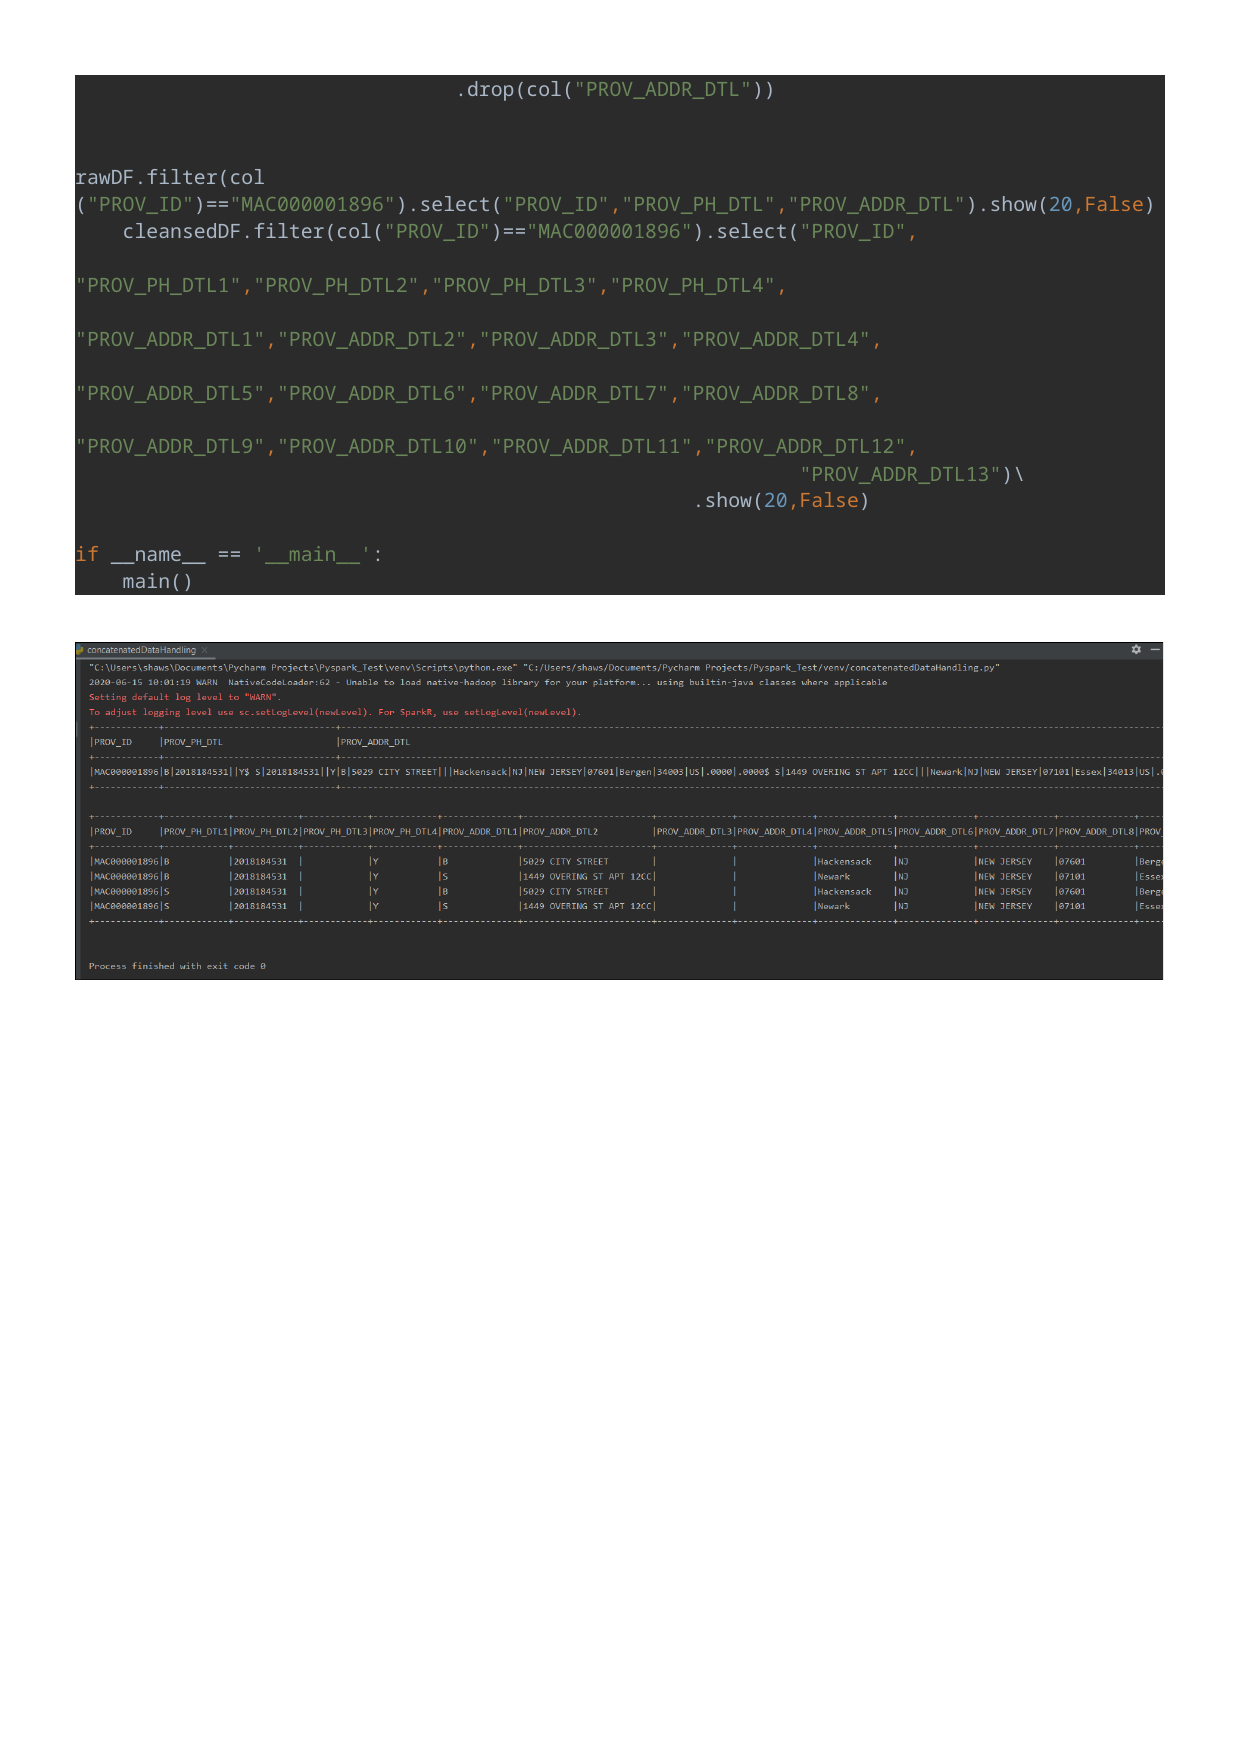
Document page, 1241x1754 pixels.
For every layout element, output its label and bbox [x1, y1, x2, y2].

text [75, 75, 1165, 595]
picture [75, 642, 1164, 980]
